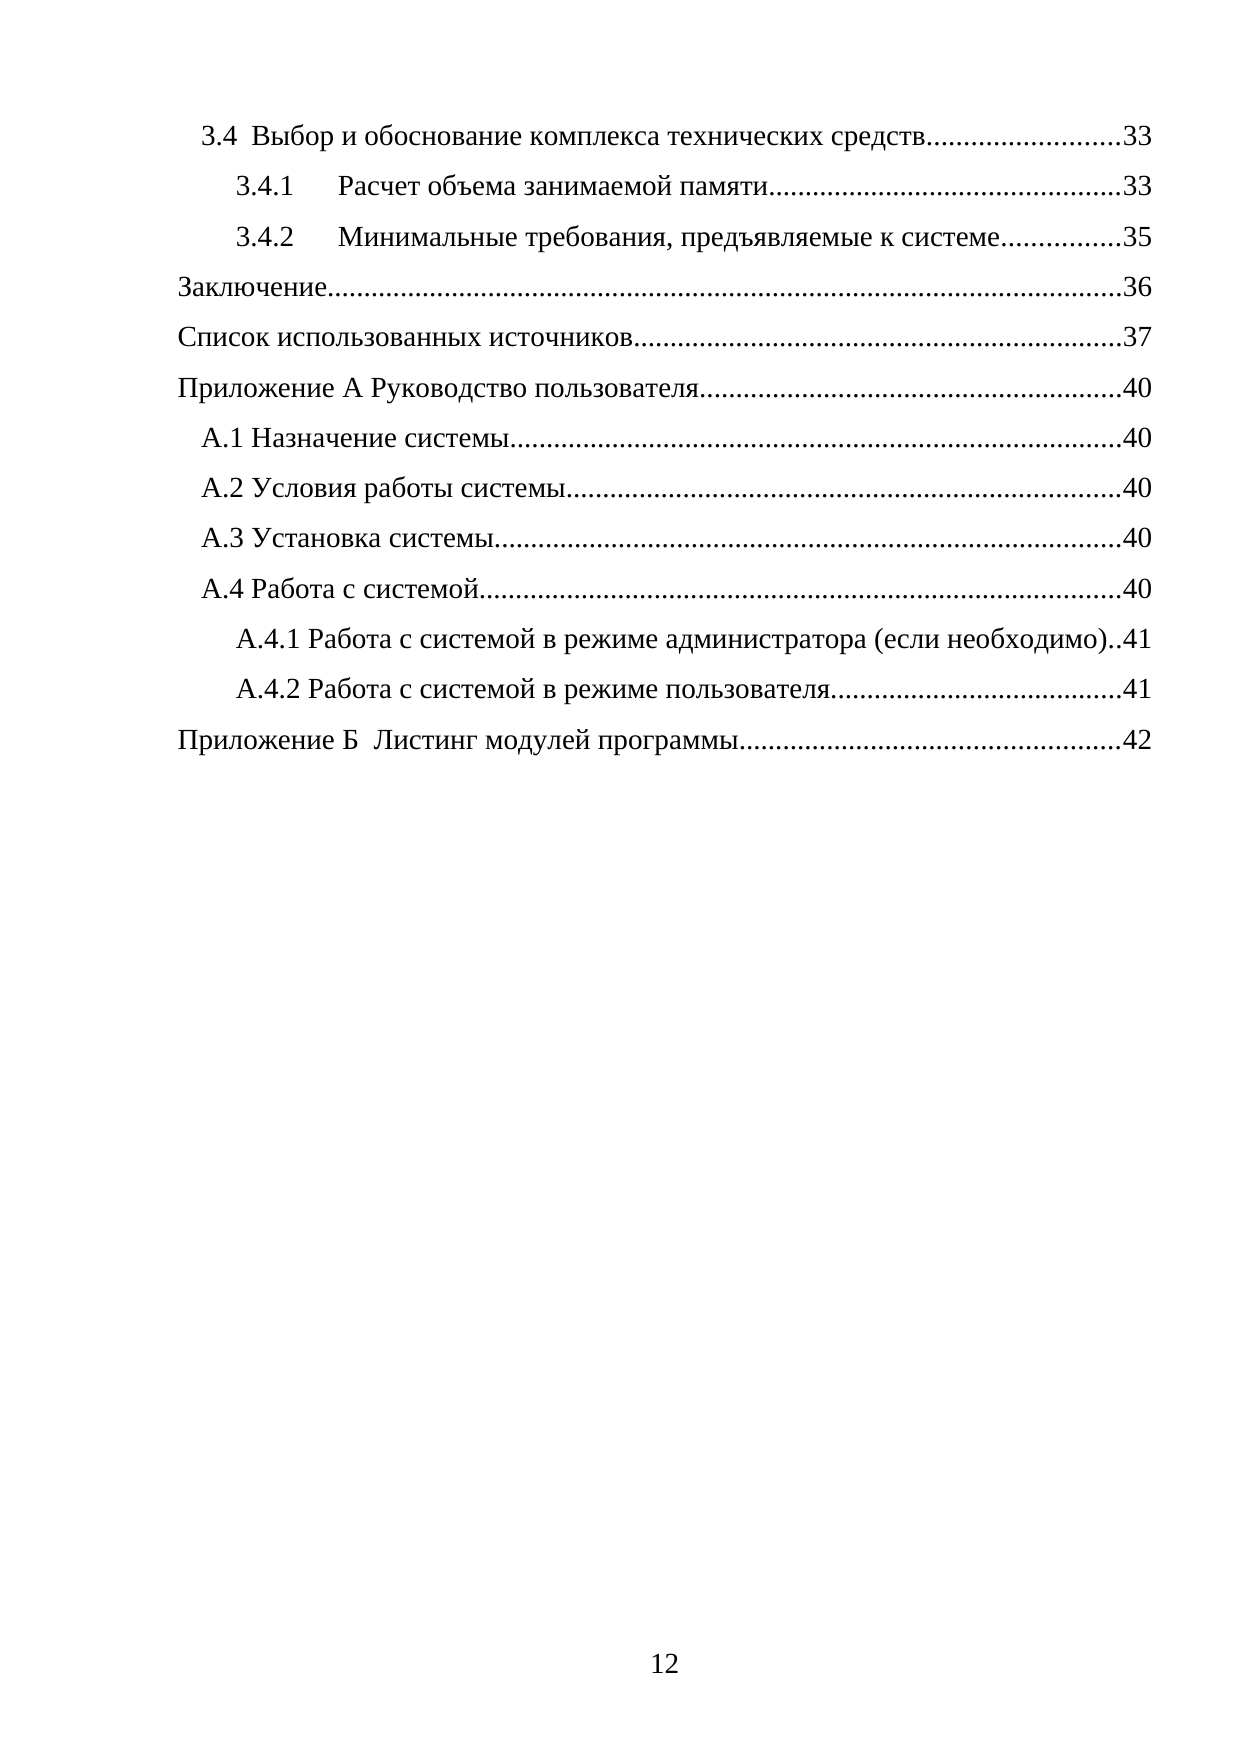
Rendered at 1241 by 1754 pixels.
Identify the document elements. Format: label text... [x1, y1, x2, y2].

text Приложение А Руководство пользователя 40 [177, 370, 1152, 403]
text Список использованных источников 37 [177, 319, 1152, 353]
text Приложение Б Листинг модулей программы 42 [177, 722, 1152, 755]
text А.2 Условия работы системы 40 [201, 470, 1152, 504]
text А.4.2 Работа с системой в режиме пользователя 41 [236, 672, 1152, 705]
text 3.4.1 Расчет объема занимаемой памяти 33 [236, 168, 1152, 202]
text А.4.1 Работа с системой в режиме администратора (если необходимо) 41 [236, 621, 1152, 655]
text 3.4.2 Минимальные требования, предъявляемые к системе 35 [236, 219, 1152, 252]
text А.1 Назначение системы 40 [201, 420, 1152, 453]
text А.4 Работа с системой 40 [201, 571, 1152, 604]
text 3.4 Выбор и обоснование комплекса технических средств 33 [201, 118, 1152, 152]
text Заключение 36 [177, 269, 1152, 303]
text А.3 Установка системы 40 [201, 521, 1152, 554]
